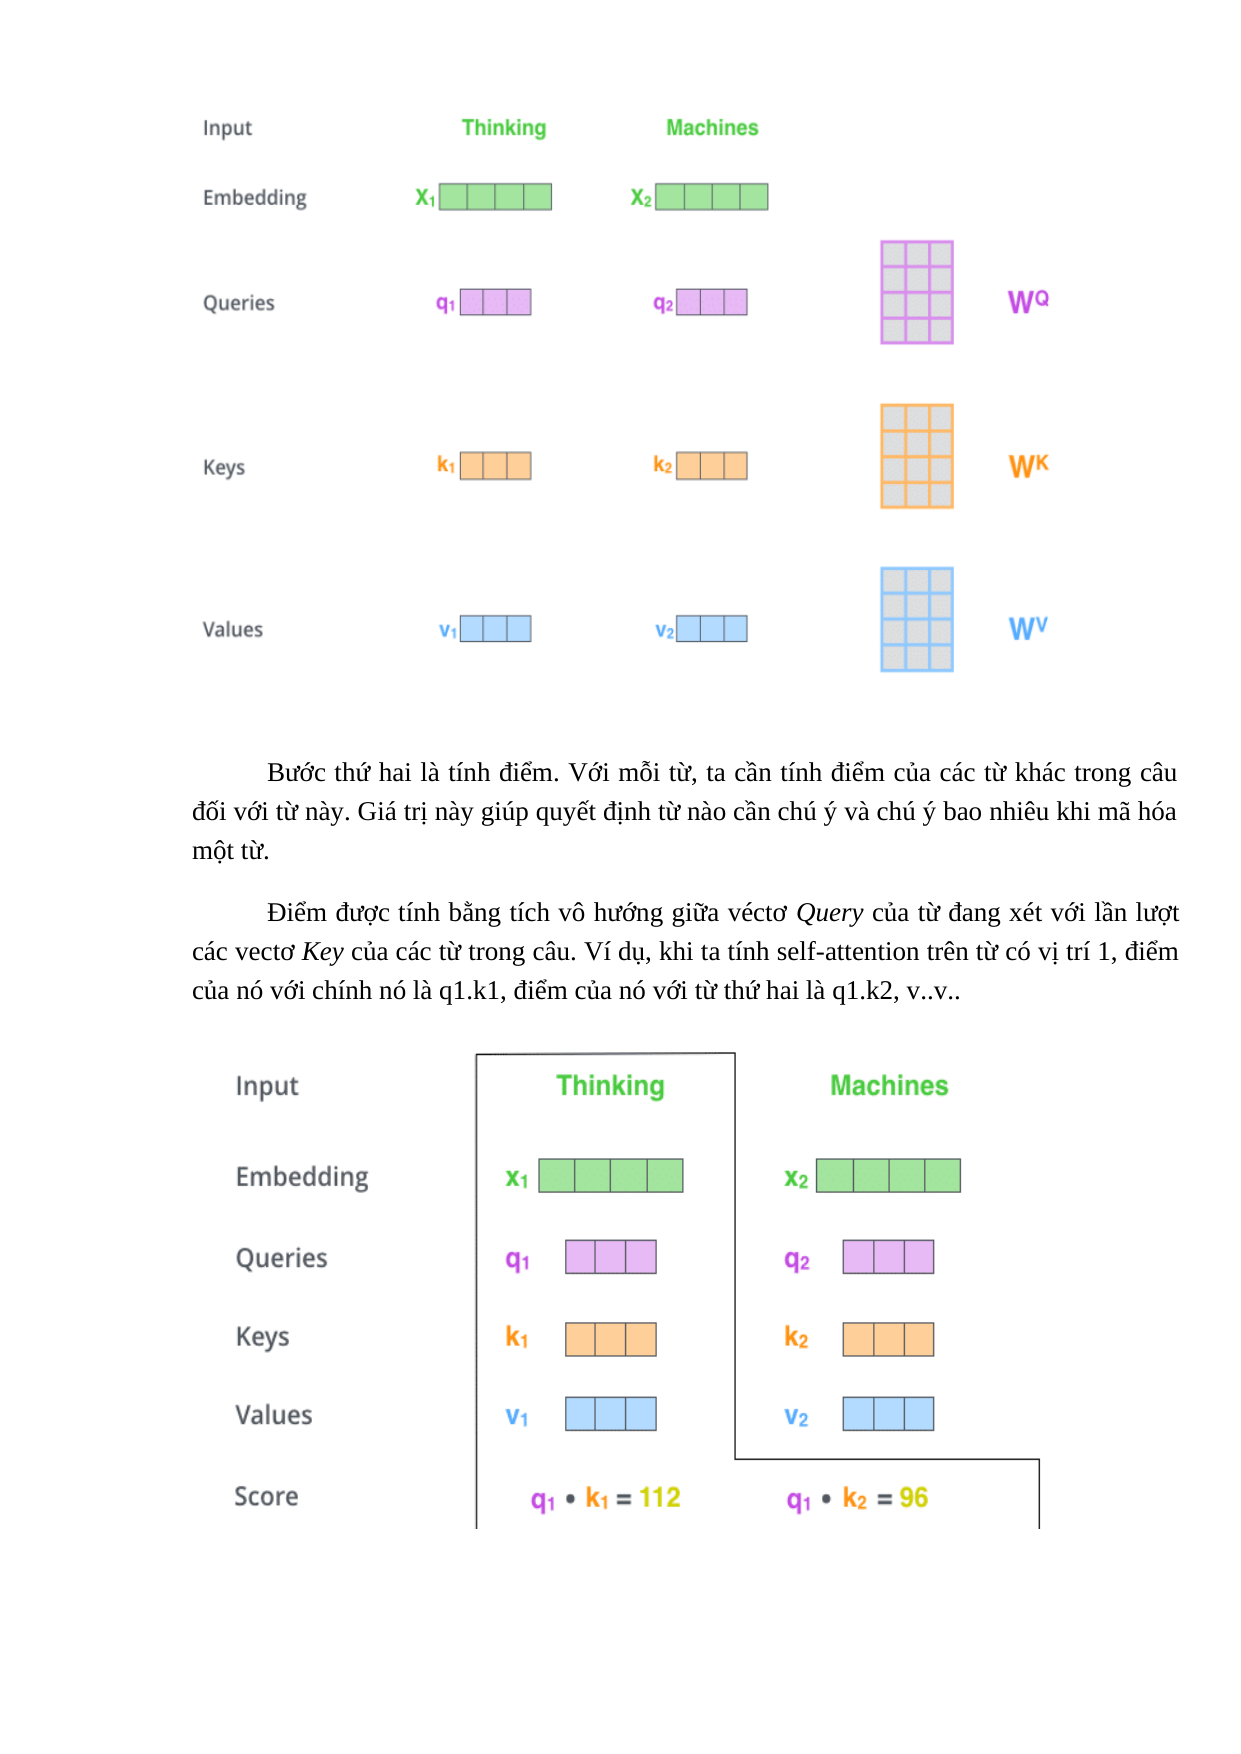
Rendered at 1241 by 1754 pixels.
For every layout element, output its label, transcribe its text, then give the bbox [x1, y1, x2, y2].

picture [193, 105, 1061, 698]
text Điểm được tính bằng tích vô hướng giữa véctơ Query của từ đang xét với lần lượt các vectơ Key của các từ trong câu. Ví dụ, khi ta tính self-attention trên từ có vị trí 1, điểm của nó với chính nó là q1.k1, điểm của nó với từ thứ hai là q1.k2, v..v.. [192, 896, 1180, 1006]
picture [191, 1036, 1063, 1529]
text Bước thứ hai là tính điểm. Với mỗi từ, ta cần tính điểm của các từ khác trong câu đối với từ này. Giá trị này giúp quyết định từ nào cần chú ý và chú ý bao nhiêu khi mã hóa một từ. [192, 756, 1180, 865]
